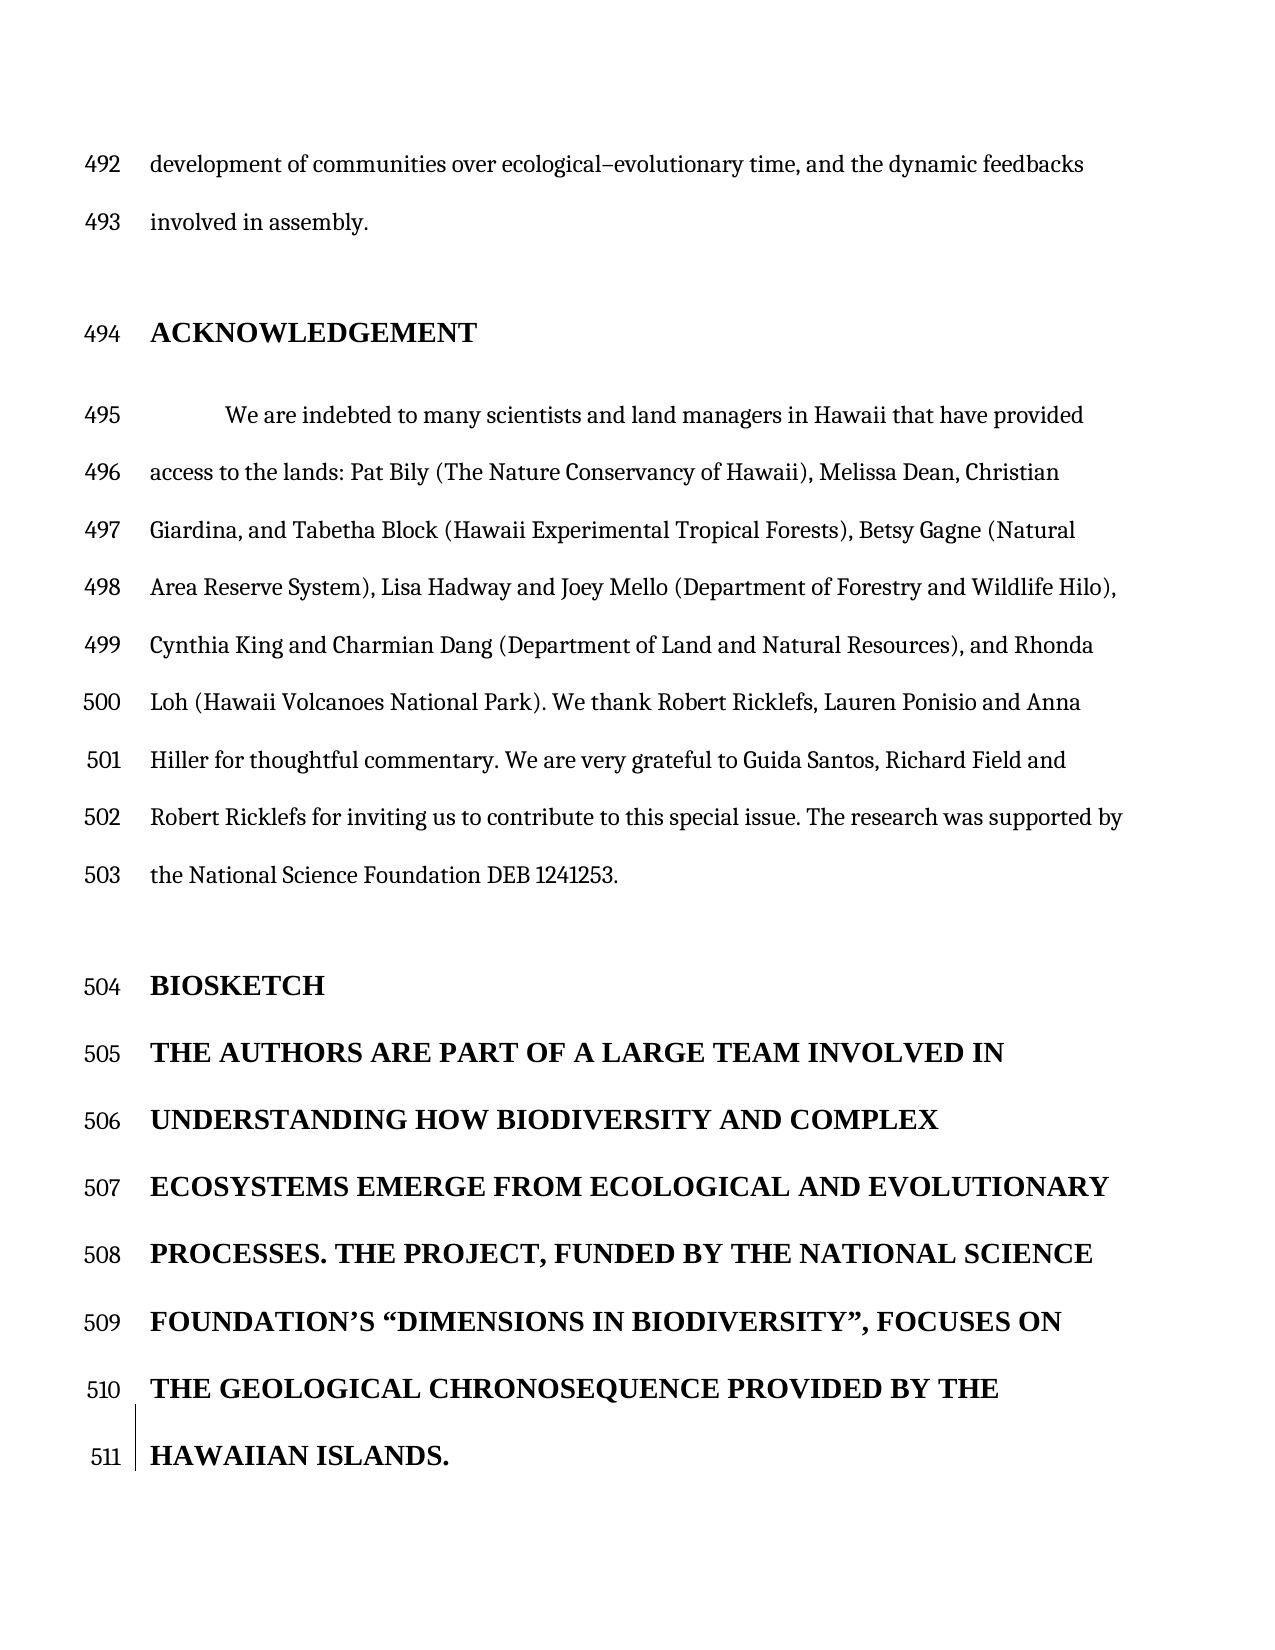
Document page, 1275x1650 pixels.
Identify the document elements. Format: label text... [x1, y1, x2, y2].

subtitle Acknowledgement [150, 315, 1125, 348]
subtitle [150, 1035, 1125, 1471]
text We are indebted to many scientists and land managers in Hawaii that have provided access to the lands: Pat Bily (The Nature Conservancy of Hawaii), Melissa Dean, Christian Giardina, and Tabetha Block (Hawaii Experimental Tropical Forests), Betsy Gagne (Natural Area Reserve System), Lisa Hadway and Joey Mello (Department of Forestry and Wildlife Hilo), Cynthia King and Charmian Dang (Department of Land and Natural Resources), and Rhonda Loh (Hawaii Volcanoes National Park). We thank Robert Ricklefs, Lauren Ponisio and Anna Hiller for thoughtful commentary. We are very grateful to Guida Santos, Richard Field and Robert Ricklefs for inviting us to contribute to this special issue. The research was supported by the National Science Foundation DEB 1241253. [150, 401, 1125, 889]
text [150, 150, 1125, 236]
subtitle Biosketch [150, 968, 1125, 1002]
